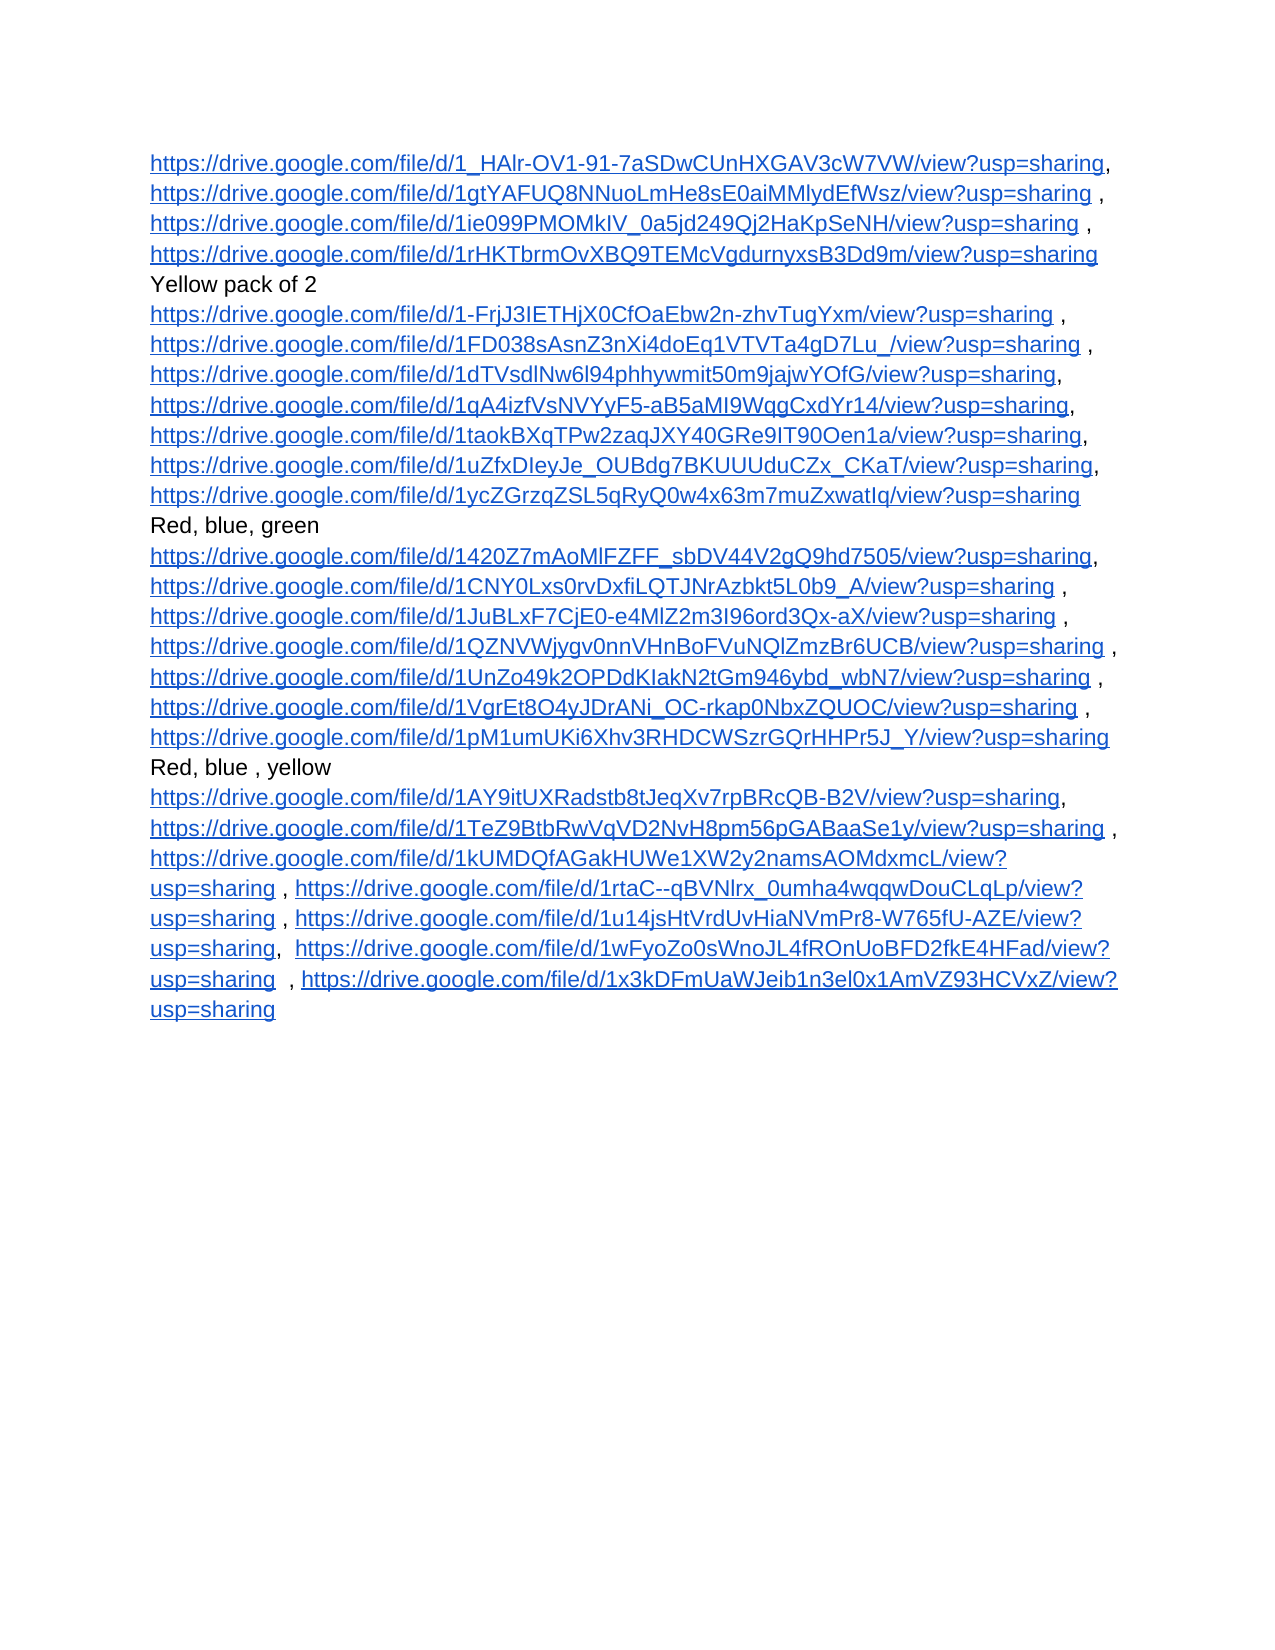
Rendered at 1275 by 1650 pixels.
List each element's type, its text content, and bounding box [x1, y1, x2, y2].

text Red, blue , yellow [150, 754, 1125, 781]
text Red, blue, green [150, 512, 1125, 539]
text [150, 150, 1125, 267]
text https://drive.google.com/file/d/1-FrjJ3IETHjX0CfOaEbw2n-zhvTugYxm/view?usp=sharing , https://drive.google.com/file/d/1FD038sAsnZ3nXi4doEq1VTVTa4gD7Lu_/view?usp=sharing , https://drive.google.com/file/d/1dTVsdlNw6l94phhywmit50m9jajwYOfG/view?usp=sharing, https://drive.google.com/file/d/1qA4izfVsNVYyF5-aB5aMI9WqgCxdYr14/view?usp=sharing, https://drive.google.com/file/d/1taokBXqTPw2zaqJXY40GRe9IT90Oen1a/view?usp=sharing, https://drive.google.com/file/d/1uZfxDIeyJe_OUBdg7BKUUUduCZx_CKaT/view?usp=sharing, https://drive.google.com/file/d/1ycZGrzqZSL5qRyQ0w4x63m7muZxwatIq/view?usp=sharing [150, 301, 1125, 509]
text Yellow pack of 2 [150, 271, 1125, 297]
text https://drive.google.com/file/d/1AY9itUXRadstb8tJeqXv7rpBRcQB-B2V/view?usp=sharing, https://drive.google.com/file/d/1TeZ9BtbRwVqVD2NvH8pm56pGABaaSe1y/view?usp=sharing , https://drive.google.com/file/d/1kUMDQfAGakHUWe1XW2y2namsAOMdxmcL/view?usp=sharing , https://drive.google.com/file/d/1rtaC--qBVNlrx_0umha4wqqwDouCLqLp/view?usp=sharing , https://drive.google.com/file/d/1u14jsHtVrdUvHiaNVmPr8-W765fU-AZE/view?usp=sharing, https://drive.google.com/file/d/1wFyoZo0sWnoJL4fROnUoBFD2fkE4HFad/view?usp=sharing , https://drive.google.com/file/d/1x3kDFmUaWJeib1n3el0x1AmVZ93HCVxZ/view?usp=sharing [150, 784, 1125, 1022]
text https://drive.google.com/file/d/1420Z7mAoMlFZFF_sbDV44V2gQ9hd7505/view?usp=sharing, https://drive.google.com/file/d/1CNY0Lxs0rvDxfiLQTJNrAzbkt5L0b9_A/view?usp=sharing , https://drive.google.com/file/d/1JuBLxF7CjE0-e4MlZ2m3I96ord3Qx-aX/view?usp=sharing , https://drive.google.com/file/d/1QZNVWjygv0nnVHnBoFVuNQlZmzBr6UCB/view?usp=sharing , https://drive.google.com/file/d/1UnZo49k2OPDdKIakN2tGm946ybd_wbN7/view?usp=sharing , https://drive.google.com/file/d/1VgrEt8O4yJDrANi_OC-rkap0NbxZQUOC/view?usp=sharing , https://drive.google.com/file/d/1pM1umUKi6Xhv3RHDCWSzrGQrHHPr5J_Y/view?usp=sharing [150, 543, 1125, 750]
